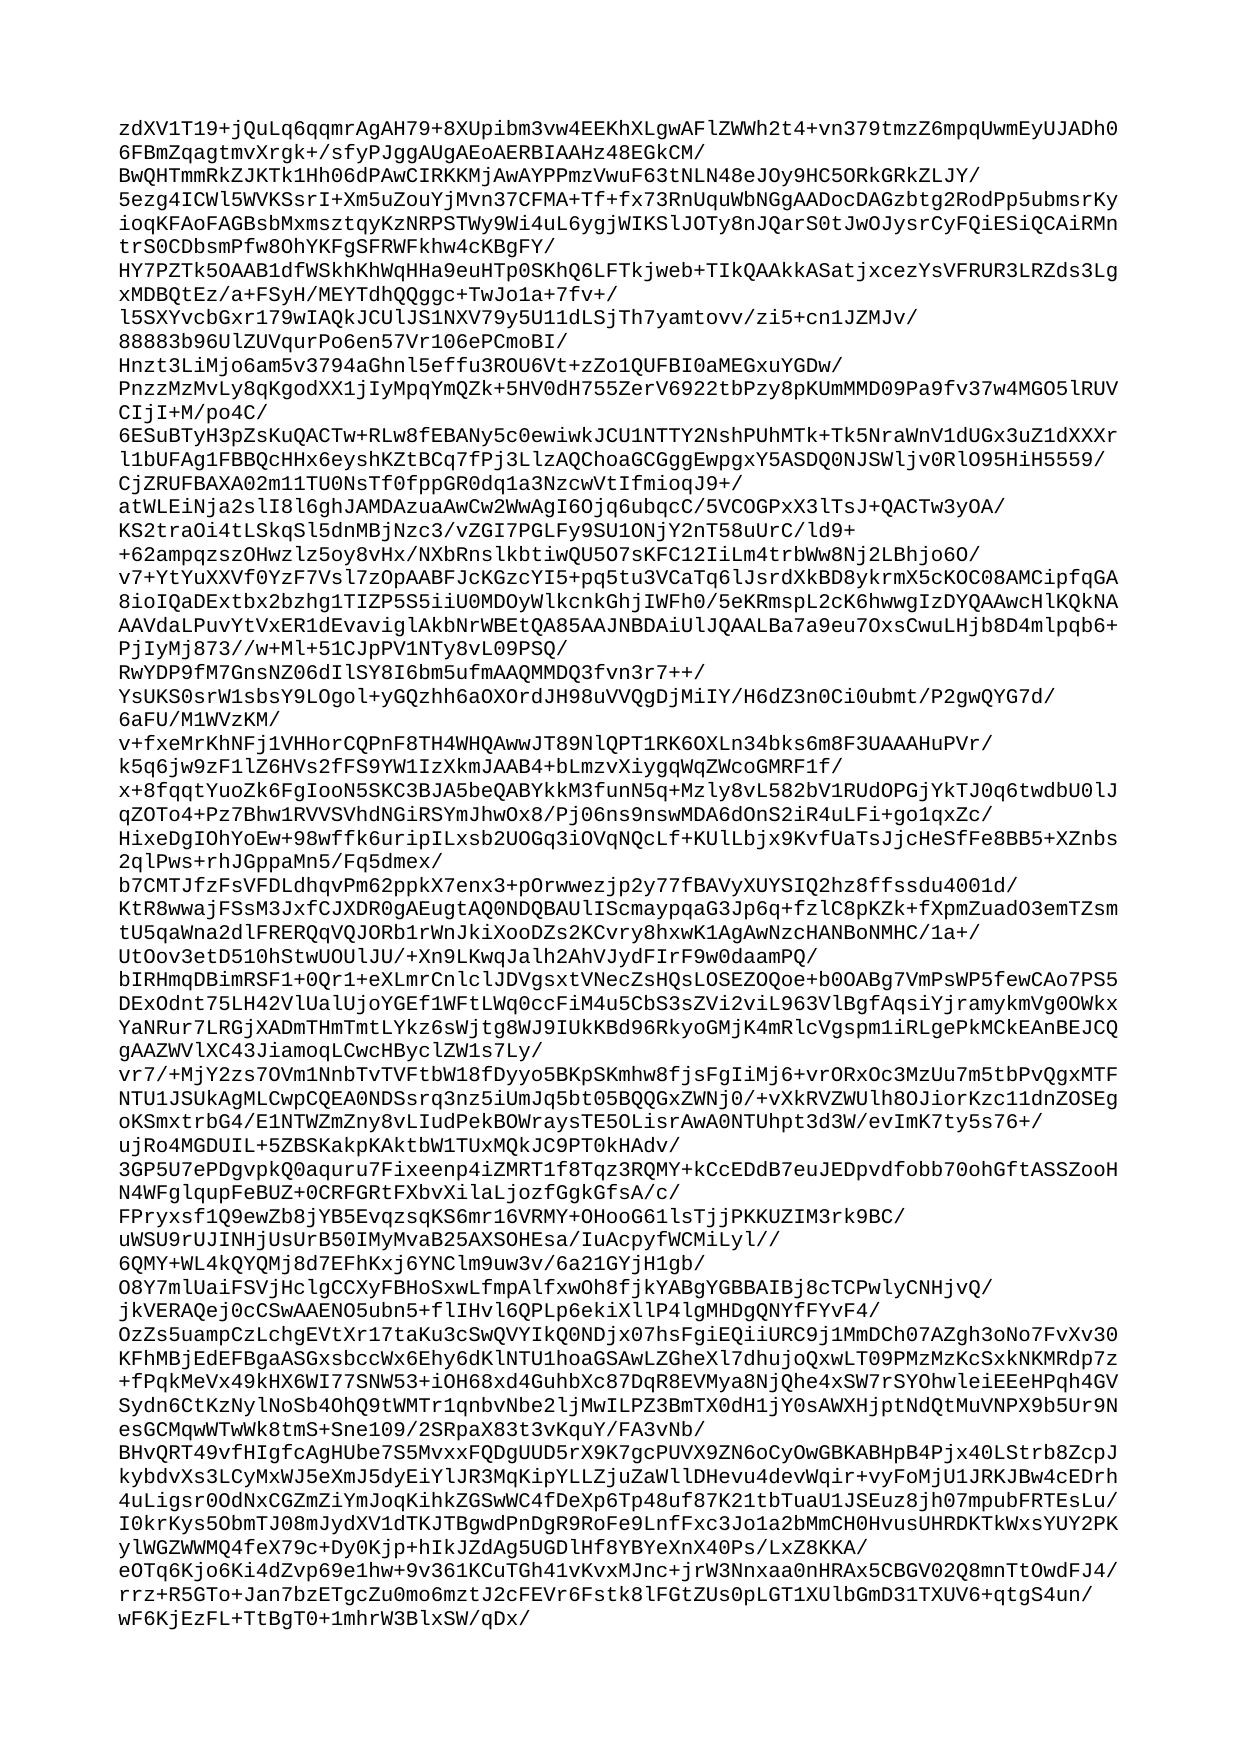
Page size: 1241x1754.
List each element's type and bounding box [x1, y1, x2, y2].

text [118, 118, 1122, 1631]
